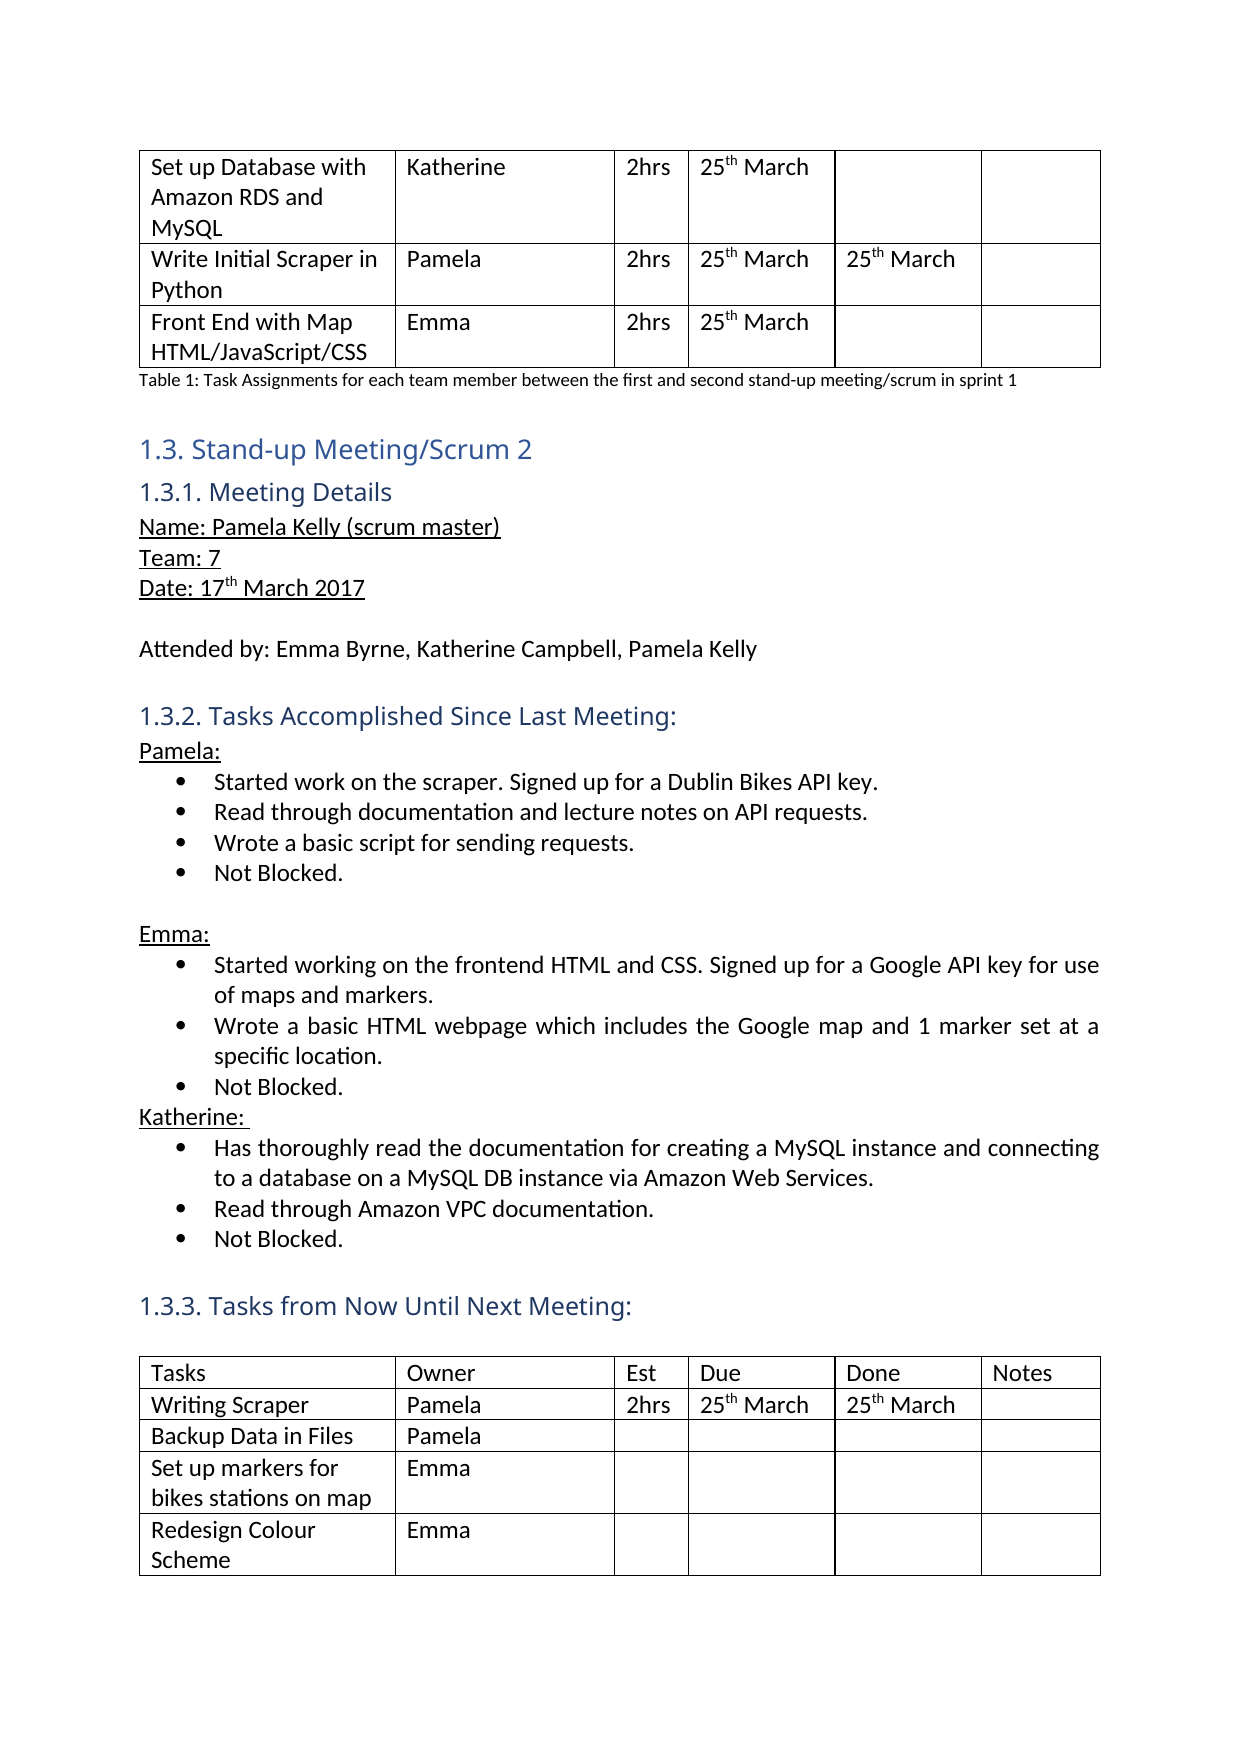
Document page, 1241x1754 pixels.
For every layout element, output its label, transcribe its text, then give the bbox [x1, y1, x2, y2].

table_header Notes [982, 1357, 1100, 1388]
table_cell [982, 151, 1100, 243]
list Read through documentation and lecture notes on API requests. [176, 796, 1101, 827]
subtitle 1.3.1. Meeting Details [139, 474, 1101, 508]
list Started work on the scraper. Signed up for a Dublin Bikes API key. [176, 766, 1101, 796]
table_cell [689, 1514, 834, 1575]
table_cell [615, 1420, 688, 1451]
table_cell 25th March [689, 244, 834, 305]
table_cell 25th March [836, 244, 981, 305]
table_cell [836, 1514, 981, 1575]
table_cell Pamela [396, 1389, 614, 1419]
table_cell [836, 151, 981, 243]
table_cell [982, 1420, 1100, 1451]
table_cell Pamela [396, 244, 614, 305]
table_cell 25th March [836, 1389, 981, 1419]
text Name: Pamela Kelly (scrum master) [139, 511, 1101, 542]
table_cell Redesign Colour Scheme [140, 1514, 395, 1575]
table_cell [982, 244, 1100, 305]
table_cell Writing Scraper [140, 1389, 395, 1419]
table_cell [615, 1452, 688, 1513]
list Has thoroughly read the documentation for creating a MySQL instance and connecting to a database on a MySQL DB instance via Amazon Web Services. [176, 1132, 1101, 1193]
table_cell [689, 1420, 834, 1451]
table_cell 25th March [689, 306, 834, 367]
table_cell [689, 1452, 834, 1513]
table_header Due [689, 1357, 834, 1388]
table_cell Front End with Map HTML/JavaScript/CSS [140, 306, 395, 367]
table_cell 2hrs [615, 306, 688, 367]
table_cell [836, 1420, 981, 1451]
subtitle 1.3.3. Tasks from Now Until Next Meeting: [139, 1289, 1101, 1323]
text Attended by: Emma Byrne, Katherine Campbell, Pamela Kelly [139, 633, 1101, 664]
text Date: 17th March 2017 [139, 572, 1101, 603]
table_cell [982, 306, 1100, 367]
table_cell [982, 1514, 1100, 1575]
table_cell [836, 306, 981, 367]
list Wrote a basic script for sending requests. [176, 827, 1101, 857]
list Not Blocked. [176, 1224, 1101, 1254]
table_cell Emma [396, 1452, 614, 1513]
table_cell [982, 1452, 1100, 1513]
table_cell Katherine [396, 151, 614, 243]
table_header Owner [396, 1357, 614, 1388]
subtitle 1.3. Stand-up Meeting/Scrum 2 [139, 431, 1101, 467]
table_header Est [615, 1357, 688, 1388]
table_header Tasks [140, 1357, 395, 1388]
table_cell 25th March [689, 151, 834, 243]
table_cell Pamela [396, 1420, 614, 1451]
table_cell 25th March [689, 1389, 834, 1419]
table_cell Set up markers for bikes stations on map [140, 1452, 395, 1513]
table_header Done [836, 1357, 981, 1388]
text Pamela: [139, 735, 1101, 766]
text Team: 7 [139, 542, 1101, 572]
text Table 1: Task Assignments for each team member between the first and second stand-up meeting/scrum in sprint 1 [139, 368, 1101, 391]
table_cell [615, 1514, 688, 1575]
table_cell 2hrs [615, 151, 688, 243]
list Read through Amazon VPC documentation. [176, 1193, 1101, 1224]
list Not Blocked. [176, 1071, 1101, 1102]
table_cell [982, 1389, 1100, 1419]
table_cell Emma [396, 1514, 614, 1575]
text Emma: [139, 918, 1101, 949]
text Katherine: [139, 1102, 1101, 1132]
table_cell Backup Data in Files [140, 1420, 395, 1451]
list Started working on the frontend HTML and CSS. Signed up for a Google API key for use of maps and markers. [176, 949, 1101, 1010]
table_cell Emma [396, 306, 614, 367]
table_cell Write Initial Scraper in Python [140, 244, 395, 305]
table_cell Set up Database with Amazon RDS and MySQL [140, 151, 395, 243]
table_cell 2hrs [615, 244, 688, 305]
table_cell 2hrs [615, 1389, 688, 1419]
list Not Blocked. [176, 857, 1101, 888]
table_cell [836, 1452, 981, 1513]
list Wrote a basic HTML webpage which includes the Google map and 1 marker set at a specific location. [176, 1010, 1101, 1071]
subtitle 1.3.2. Tasks Accomplished Since Last Meeting: [139, 698, 1101, 733]
